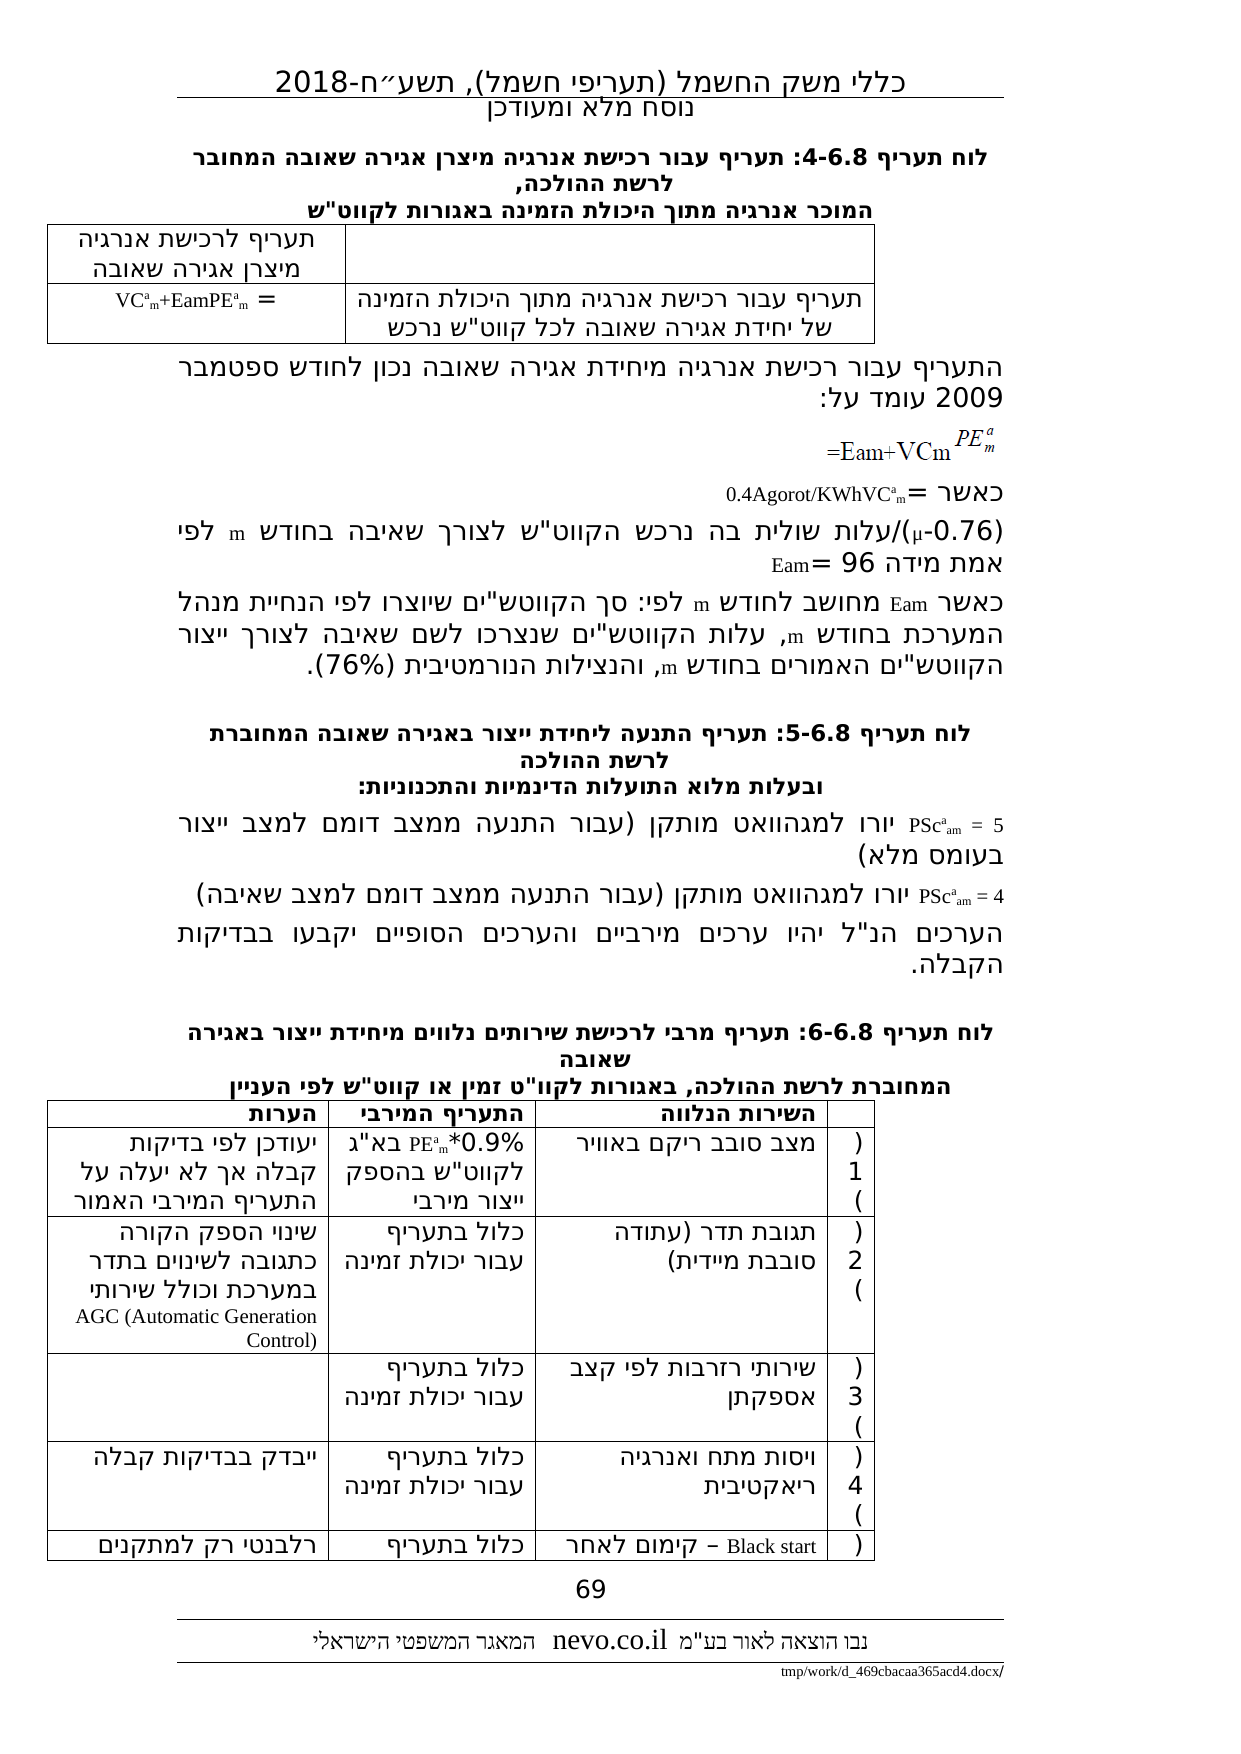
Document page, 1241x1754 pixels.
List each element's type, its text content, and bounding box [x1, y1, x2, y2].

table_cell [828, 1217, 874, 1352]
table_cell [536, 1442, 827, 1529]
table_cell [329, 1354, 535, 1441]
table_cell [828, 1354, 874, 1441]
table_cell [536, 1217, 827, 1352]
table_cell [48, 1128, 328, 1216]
text לוח תעריף 6-6.8: תעריף מרבי לרכישת שירותים נלווים מיחידת ייצור באגירה שאובה המחוברת לרשת ההולכה, באגורות לקוו"ט זמין או קווט"ש לפי העניין [177, 1019, 1004, 1099]
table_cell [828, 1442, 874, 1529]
text PScaam = 4 יורו למגהוואט מותקן (עבור התנעה ממצב דומם למצב שאיבה) [177, 878, 1004, 910]
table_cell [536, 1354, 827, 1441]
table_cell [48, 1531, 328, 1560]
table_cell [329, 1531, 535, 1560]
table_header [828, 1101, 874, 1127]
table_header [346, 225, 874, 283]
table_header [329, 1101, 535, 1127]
text (0.76-μ)/עלות שולית בה נרכש הקווט"ש לצורך שאיבה בחודש m לפי אמת מידה 96 =Eam [177, 516, 1004, 579]
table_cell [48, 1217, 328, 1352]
text כאשר =0.4Agorot/KWhVCam [177, 477, 1004, 508]
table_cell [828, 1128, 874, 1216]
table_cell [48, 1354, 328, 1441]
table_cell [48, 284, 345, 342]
text הערכים הנ"ל יהיו ערכים מירביים והערכים הסופיים יקבעו בבדיקות הקבלה. [177, 917, 1004, 980]
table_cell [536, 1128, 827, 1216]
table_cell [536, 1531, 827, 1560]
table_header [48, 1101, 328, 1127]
text לוח תעריף 4-6.8: תעריף עבור רכישת אנרגיה מיצרן אגירה שאובה המחובר לרשת ההולכה, המוכר אנרגיה מתוך היכולת הזמינה באגורות לקווט"ש [177, 144, 1004, 224]
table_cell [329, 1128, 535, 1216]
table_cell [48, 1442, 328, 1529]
text לוח תעריף 5-6.8: תעריף התנעה ליחידת ייצור באגירה שאובה המחוברת לרשת ההולכה ובעלות מלוא התועלות הדינמיות והתכנוניות: [177, 720, 1004, 800]
text PScaam = 5 יורו למגהוואט מותקן (עבור התנעה ממצב דומם למצב ייצור בעומס מלא) [177, 808, 1004, 871]
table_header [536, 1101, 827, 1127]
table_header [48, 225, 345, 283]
text התעריף עבור רכישת אנרגיה מיחידת אגירה שאובה נכון לחודש ספטמבר 2009 עומד על: [177, 351, 1004, 414]
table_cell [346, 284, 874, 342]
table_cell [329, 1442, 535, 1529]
text כאשר Eam מחושב לחודש m לפי: סך הקווטש"ים שיוצרו לפי הנחיית מנהל המערכת בחודש m, עלות הקווטש"ים שנצרכו לשם שאיבה לצורך ייצור הקווטש"ים האמורים בחודש m, והנצילות הנורמטיבית (76%). [177, 586, 1004, 681]
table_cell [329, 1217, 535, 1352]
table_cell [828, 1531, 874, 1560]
